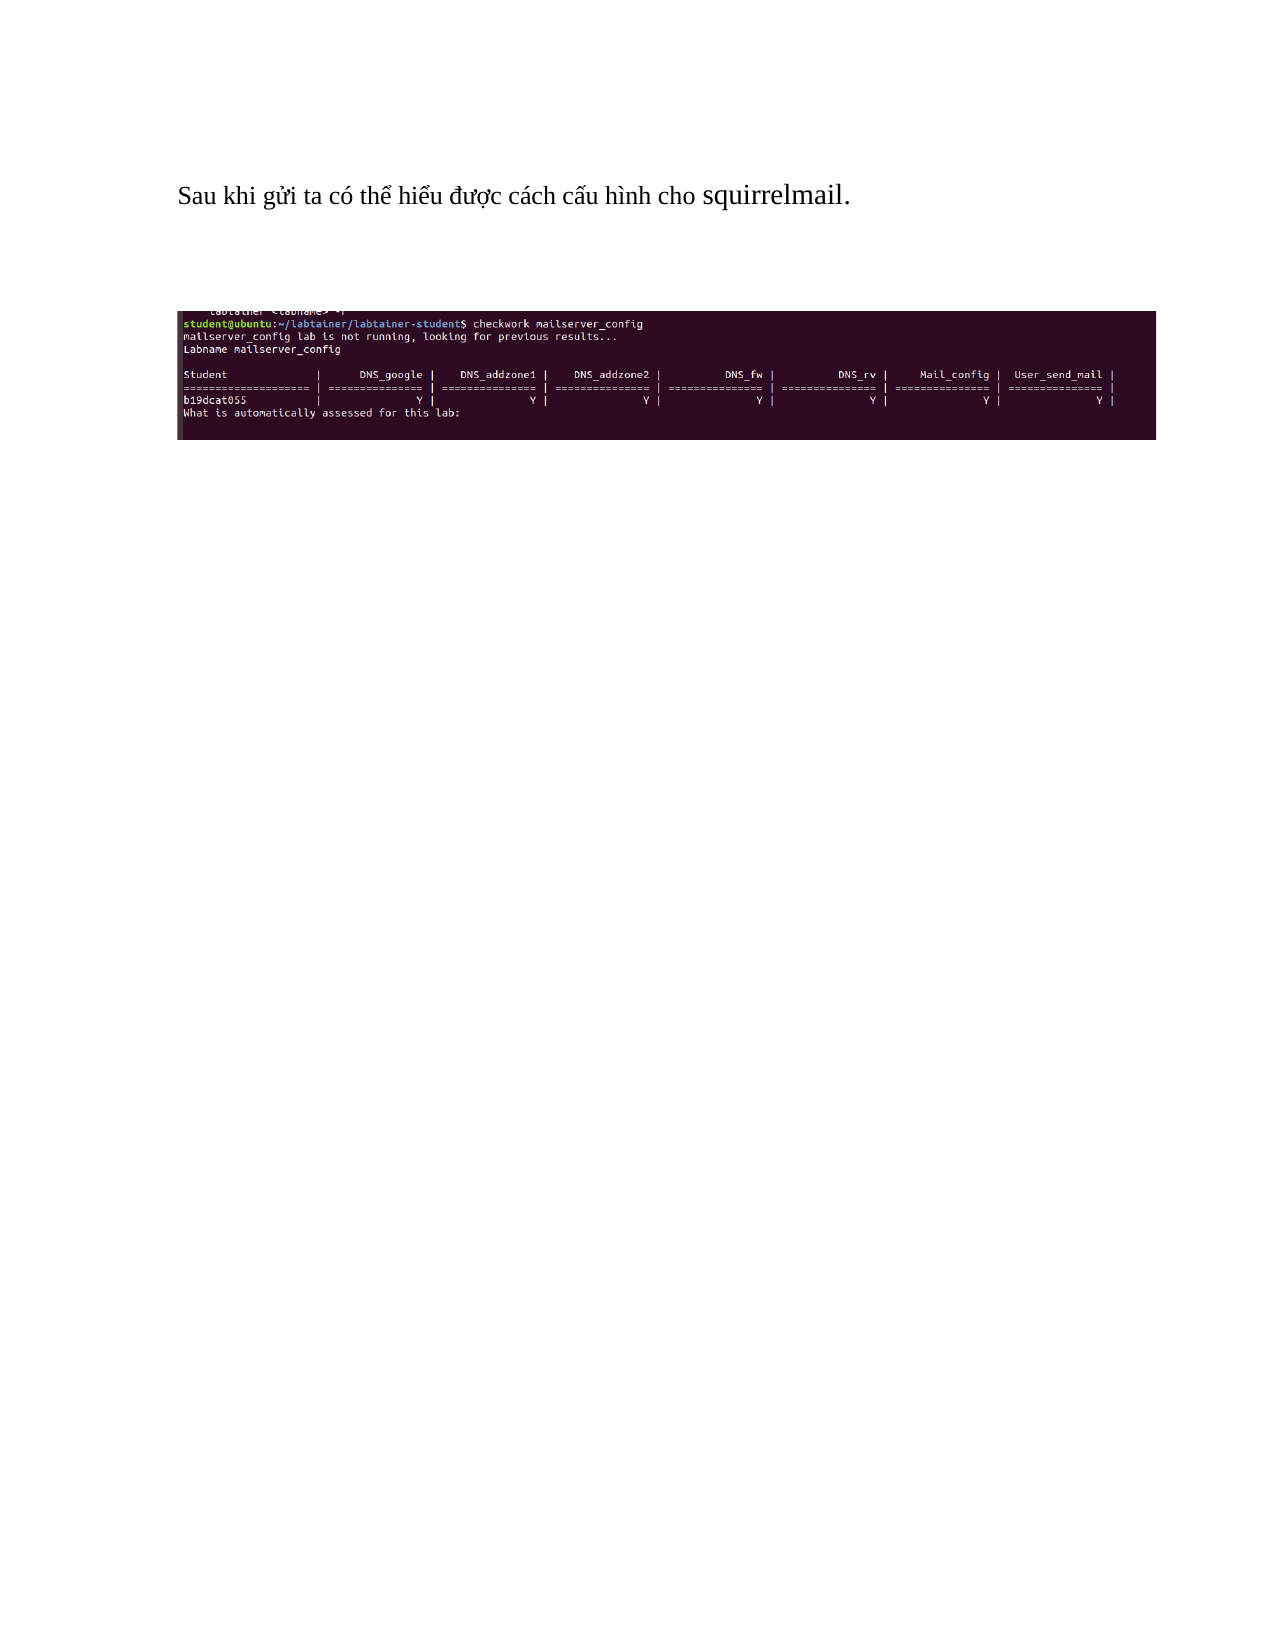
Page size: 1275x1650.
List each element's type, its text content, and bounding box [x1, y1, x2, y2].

picture [177, 311, 1157, 440]
text Sau khi gửi ta có thể hiểu được cách cấu hình cho squirrelmail. [177, 177, 1157, 211]
